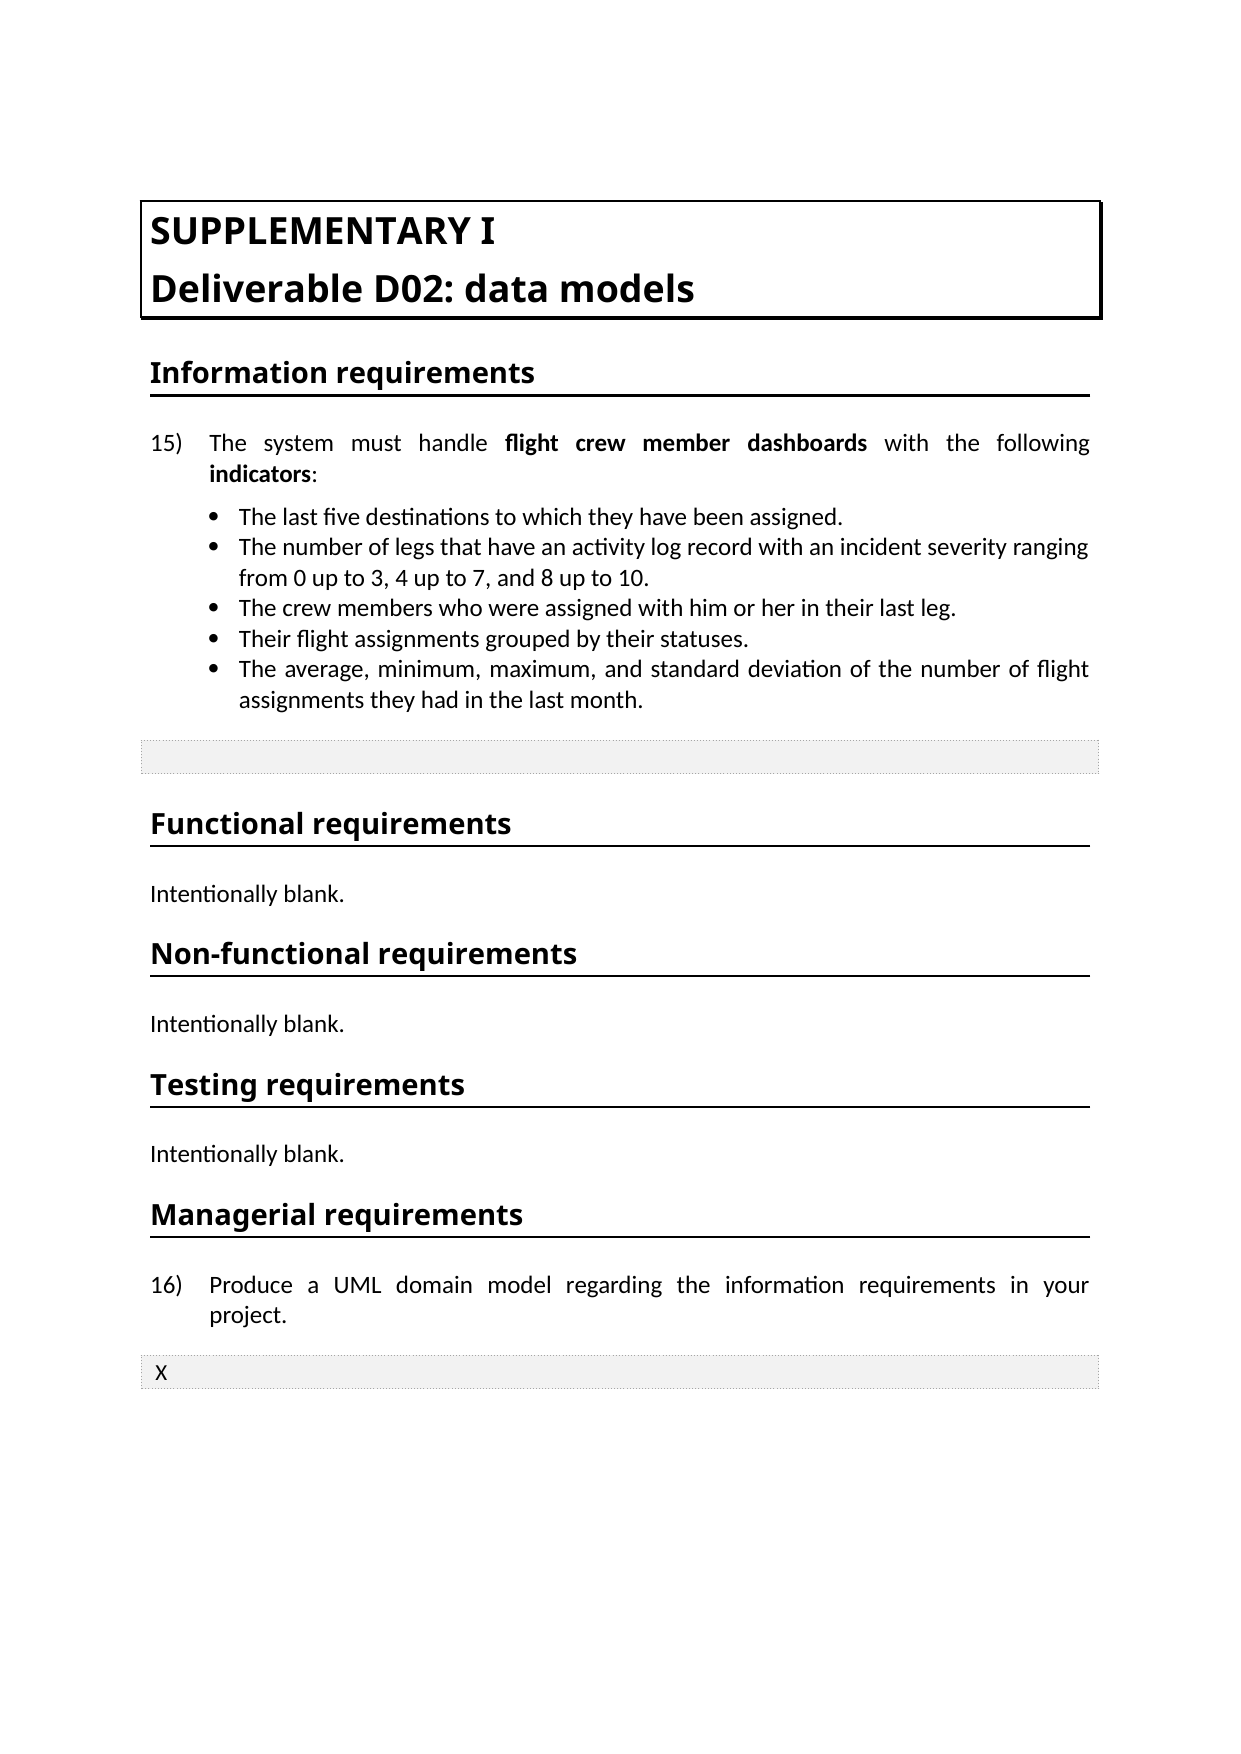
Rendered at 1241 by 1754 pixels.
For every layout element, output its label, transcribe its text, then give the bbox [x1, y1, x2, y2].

text Produce a UML domain model regarding the information requirements in your project. [150, 1269, 1090, 1330]
text The number of legs that have an activity log record with an incident severity ranging from 0 up to 3, 4 up to 7, and 8 up to 10. [209, 532, 1090, 593]
text Their flight assignments grouped by their statuses. [209, 623, 1090, 654]
text The last five destinations to which they have been assigned. [209, 501, 1090, 532]
text Intentionally blank. [150, 1008, 1090, 1039]
subtitle Managerial requirements [150, 1194, 1090, 1236]
subtitle Testing requirements [150, 1064, 1090, 1106]
subtitle Functional requirements [150, 803, 1090, 845]
text Intentionally blank. [150, 878, 1090, 908]
text The system must handle flight crew member dashboards with the following indicators: [150, 427, 1090, 488]
text The crew members who were assigned with him or her in their last leg. [209, 593, 1090, 623]
subtitle Non-functional requirements [150, 933, 1090, 975]
subtitle SUPPLEMENTARY I Deliverable D02: data models [142, 202, 1099, 316]
text The average, minimum, maximum, and standard deviation of the number of flight assignments they had in the last month. [209, 654, 1090, 715]
text Intentionally blank. [150, 1138, 1090, 1169]
subtitle Information requirements [150, 353, 1090, 394]
